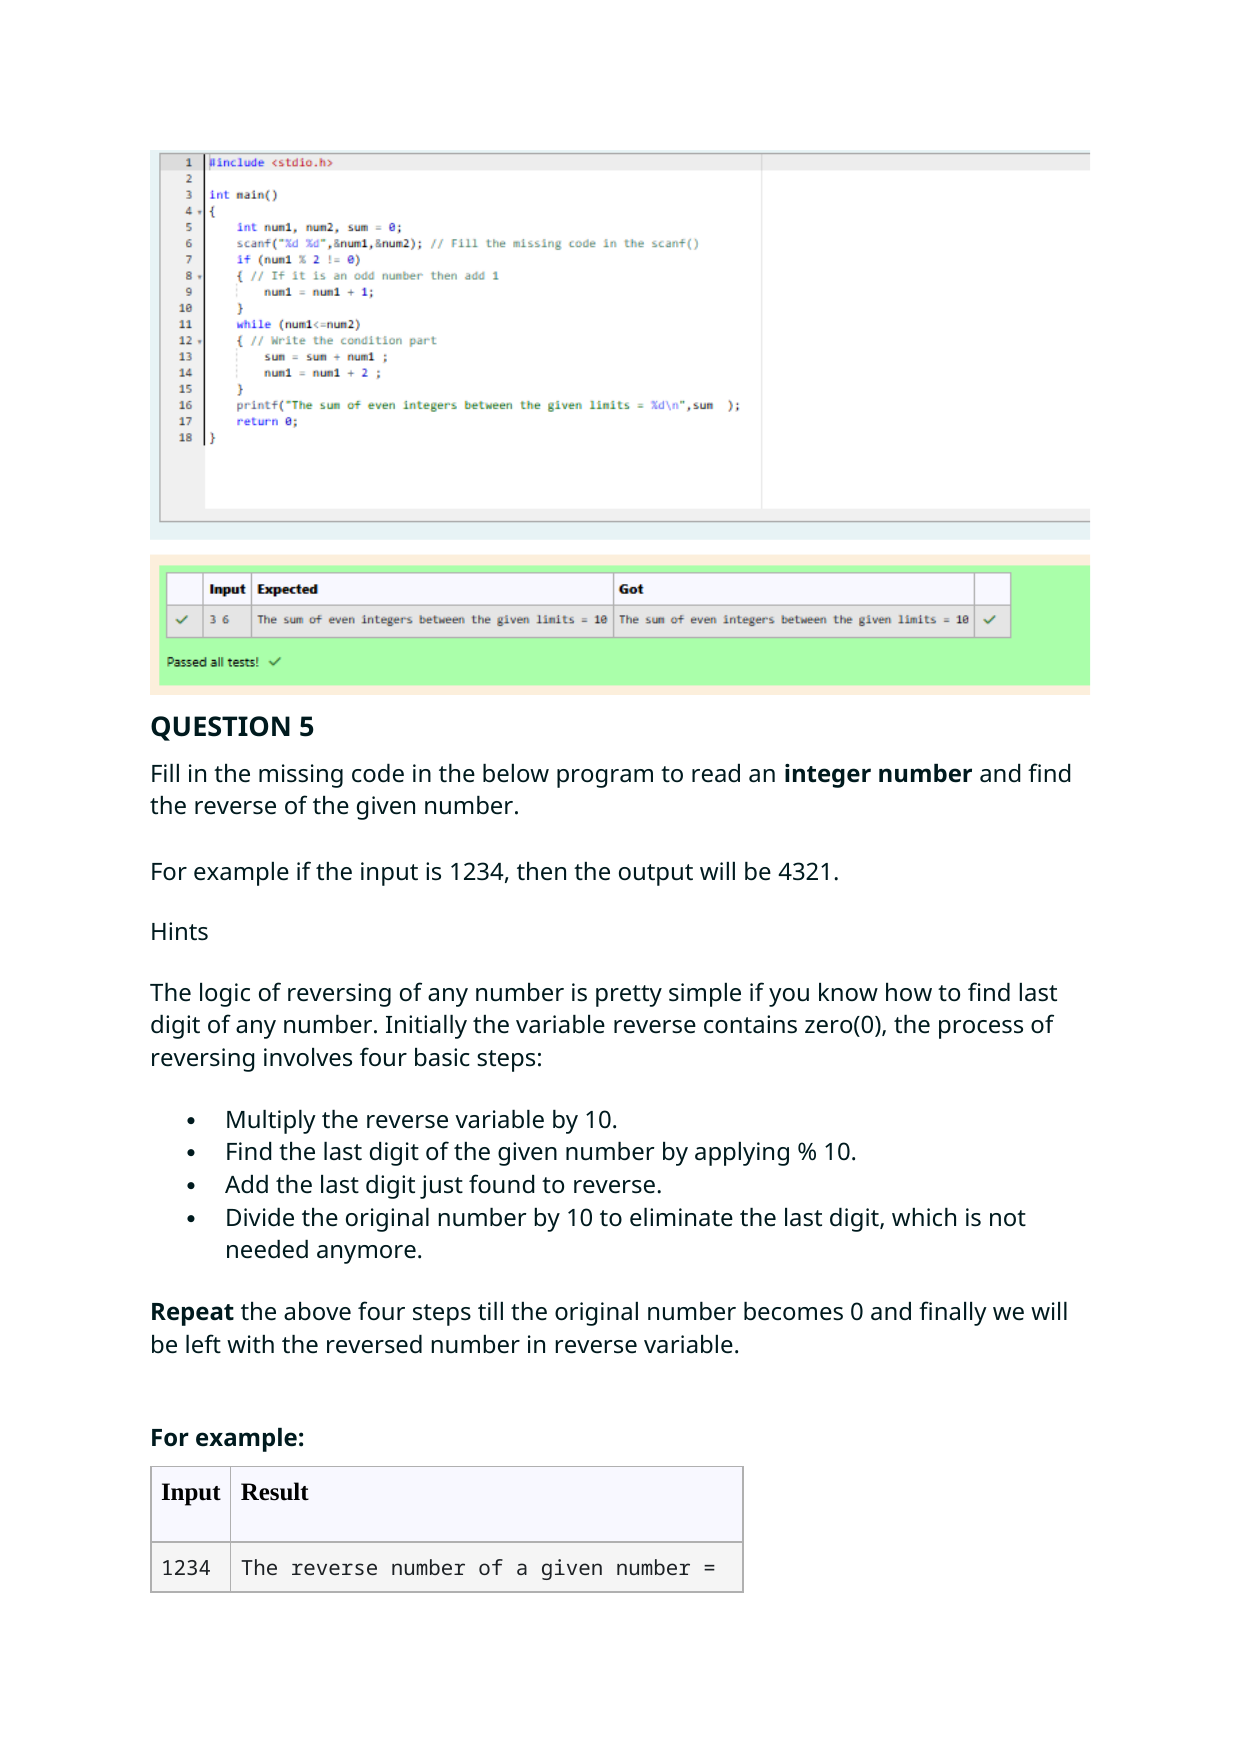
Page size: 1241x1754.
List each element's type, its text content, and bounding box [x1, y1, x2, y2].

list Find the last digit of the given number by applying % 10. [187, 1135, 1090, 1168]
text Fill in the missing code in the below program to read an integer number and find the reverse of the given number. For example if the input is 1234, then the output will be 4321. [150, 757, 1090, 915]
table_cell 1234 [152, 1543, 230, 1591]
table_header Input [152, 1467, 230, 1541]
list Divide the original number by 10 to eliminate the last digit, which is not needed anymore. [187, 1200, 1090, 1266]
text The logic of reversing of any number is pretty simple if you know how to find last digit of any number. Initially the variable reverse contains zero(0), the process of reversing involves four basic steps: [150, 976, 1090, 1073]
list Add the last digit just found to reverse. [187, 1168, 1090, 1200]
table_header Result [231, 1467, 742, 1541]
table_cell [231, 1543, 742, 1591]
list Multiply the reverse variable by 10. [187, 1103, 1090, 1135]
text QUESTION 5 [150, 707, 1090, 744]
text For example: [150, 1421, 1090, 1453]
text Hints [150, 915, 1090, 976]
text Repeat the above four steps till the original number becomes 0 and finally we will be left with the reversed number in reverse variable. [150, 1295, 1090, 1360]
picture [150, 150, 1091, 695]
